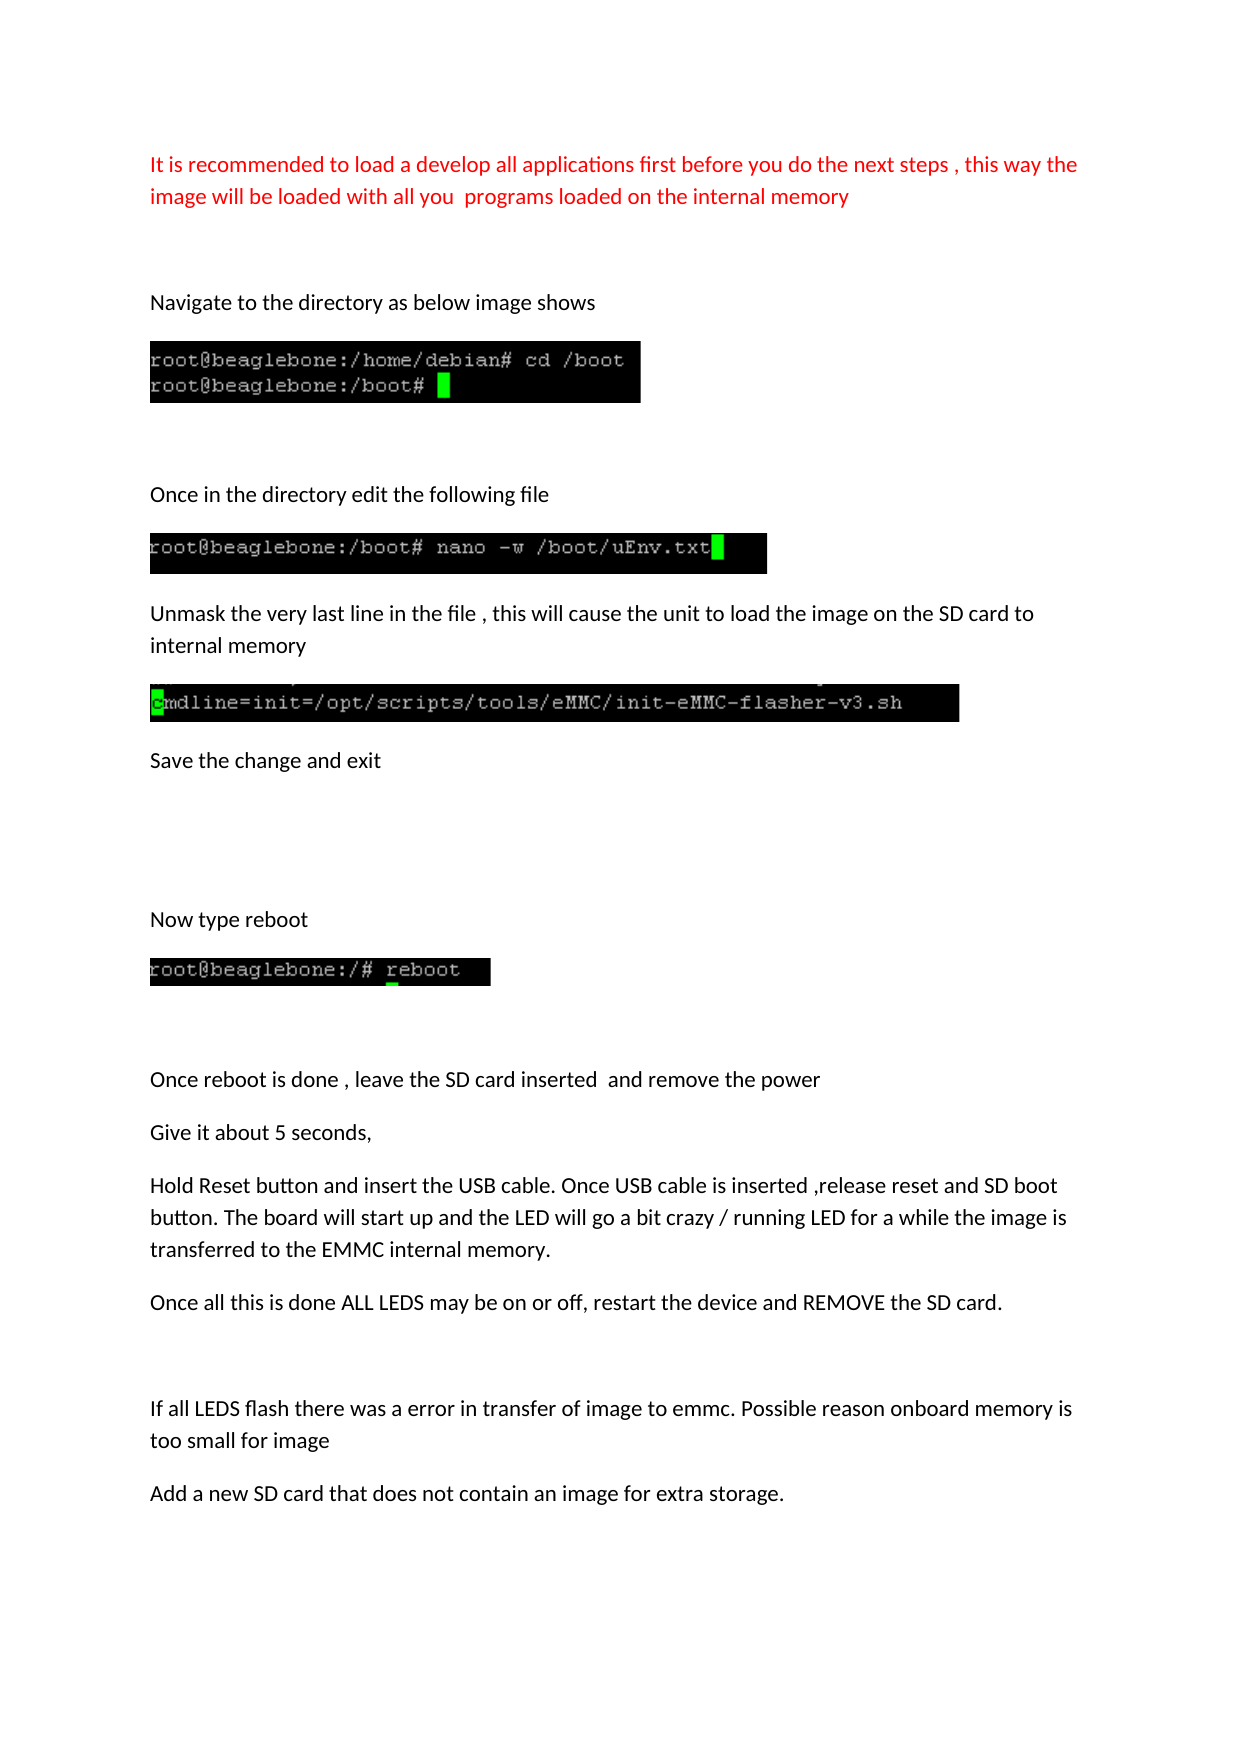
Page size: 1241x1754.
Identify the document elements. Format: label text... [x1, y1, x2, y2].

text Once in the directory edit the following file [150, 480, 1090, 508]
text It is recommended to load a develop all applications first before you do the next steps , this way the image will be loaded with all you programs loaded on the internal memory [150, 150, 1090, 210]
text Once all this is done ALL LEDS may be on or off, restart the device and REMOVE the SD card. [150, 1288, 1090, 1316]
text Give it about 5 seconds, [150, 1118, 1090, 1146]
picture [150, 958, 491, 986]
text Now type reboot [150, 906, 1090, 934]
text Unmask the very last line in the file , this will cause the unit to load the image on the SD card to internal memory [150, 599, 1090, 659]
text Add a new SD card that does not contain an image for extra storage. [150, 1479, 1090, 1507]
text If all LEDS flash there was a error in transfer of image to emmc. Possible reason onboard memory is too small for image [150, 1394, 1090, 1454]
text Save the change and exit [150, 747, 1090, 774]
text Hold Reset button and insert the USB cable. Once USB cable is inserted ,release reset and SD boot button. The board will start up and the LED will go a bit crazy / running LED for a while the image is transferred to the EMMC internal memory. [150, 1171, 1090, 1263]
text Navigate to the directory as below image shows [150, 288, 1090, 316]
picture [150, 684, 960, 722]
picture [150, 533, 768, 574]
text Once reboot is done , leave the SD card inserted and remove the power [150, 1065, 1090, 1093]
picture [150, 341, 641, 403]
